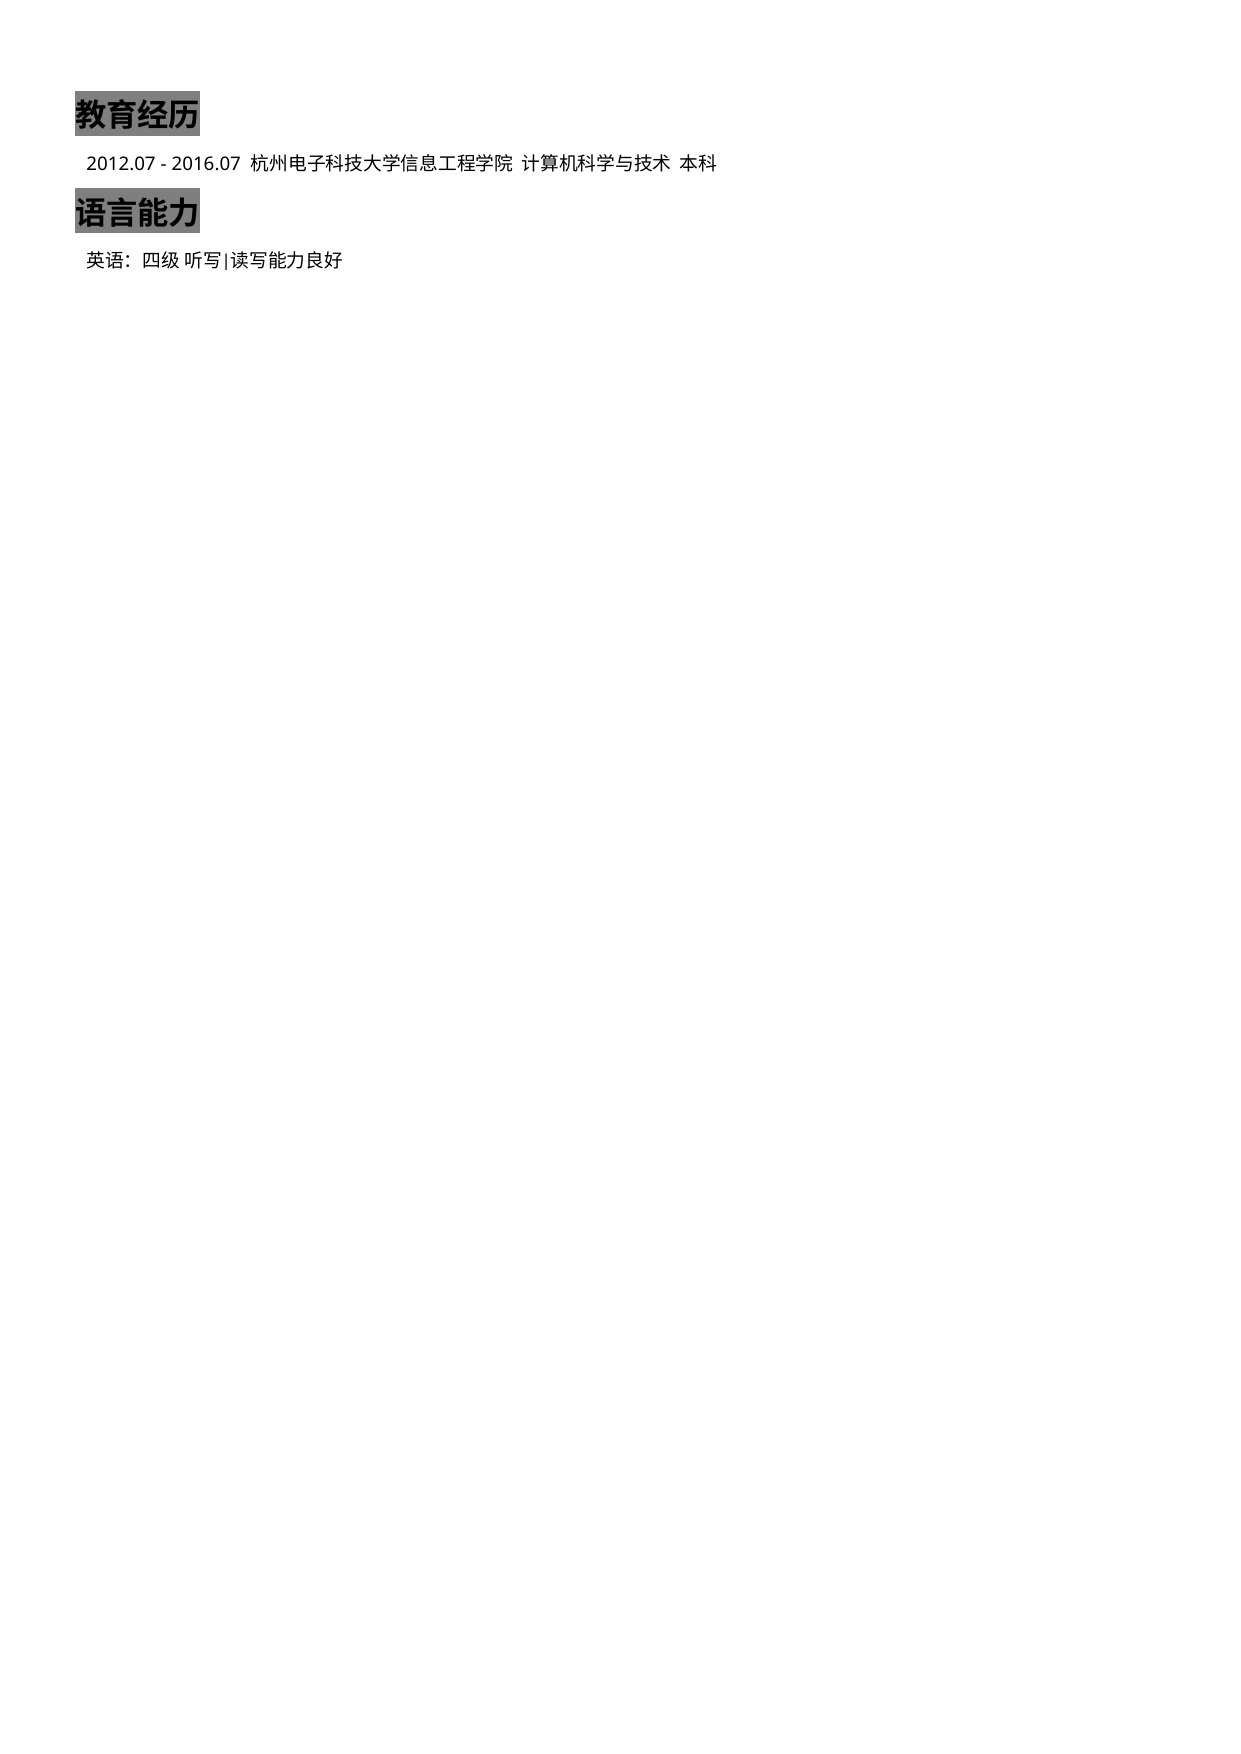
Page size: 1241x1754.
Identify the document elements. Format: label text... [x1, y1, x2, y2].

text 教育经历 [75, 81, 1165, 146]
text 语言能力 [75, 178, 1165, 243]
table_header 英语：四级 听写|读写能力良好 [75, 243, 1165, 276]
table_header 2012.07 - 2016.07 杭州电子科技大学信息工程学院 计算机科学与技术 本科 [75, 146, 1165, 178]
